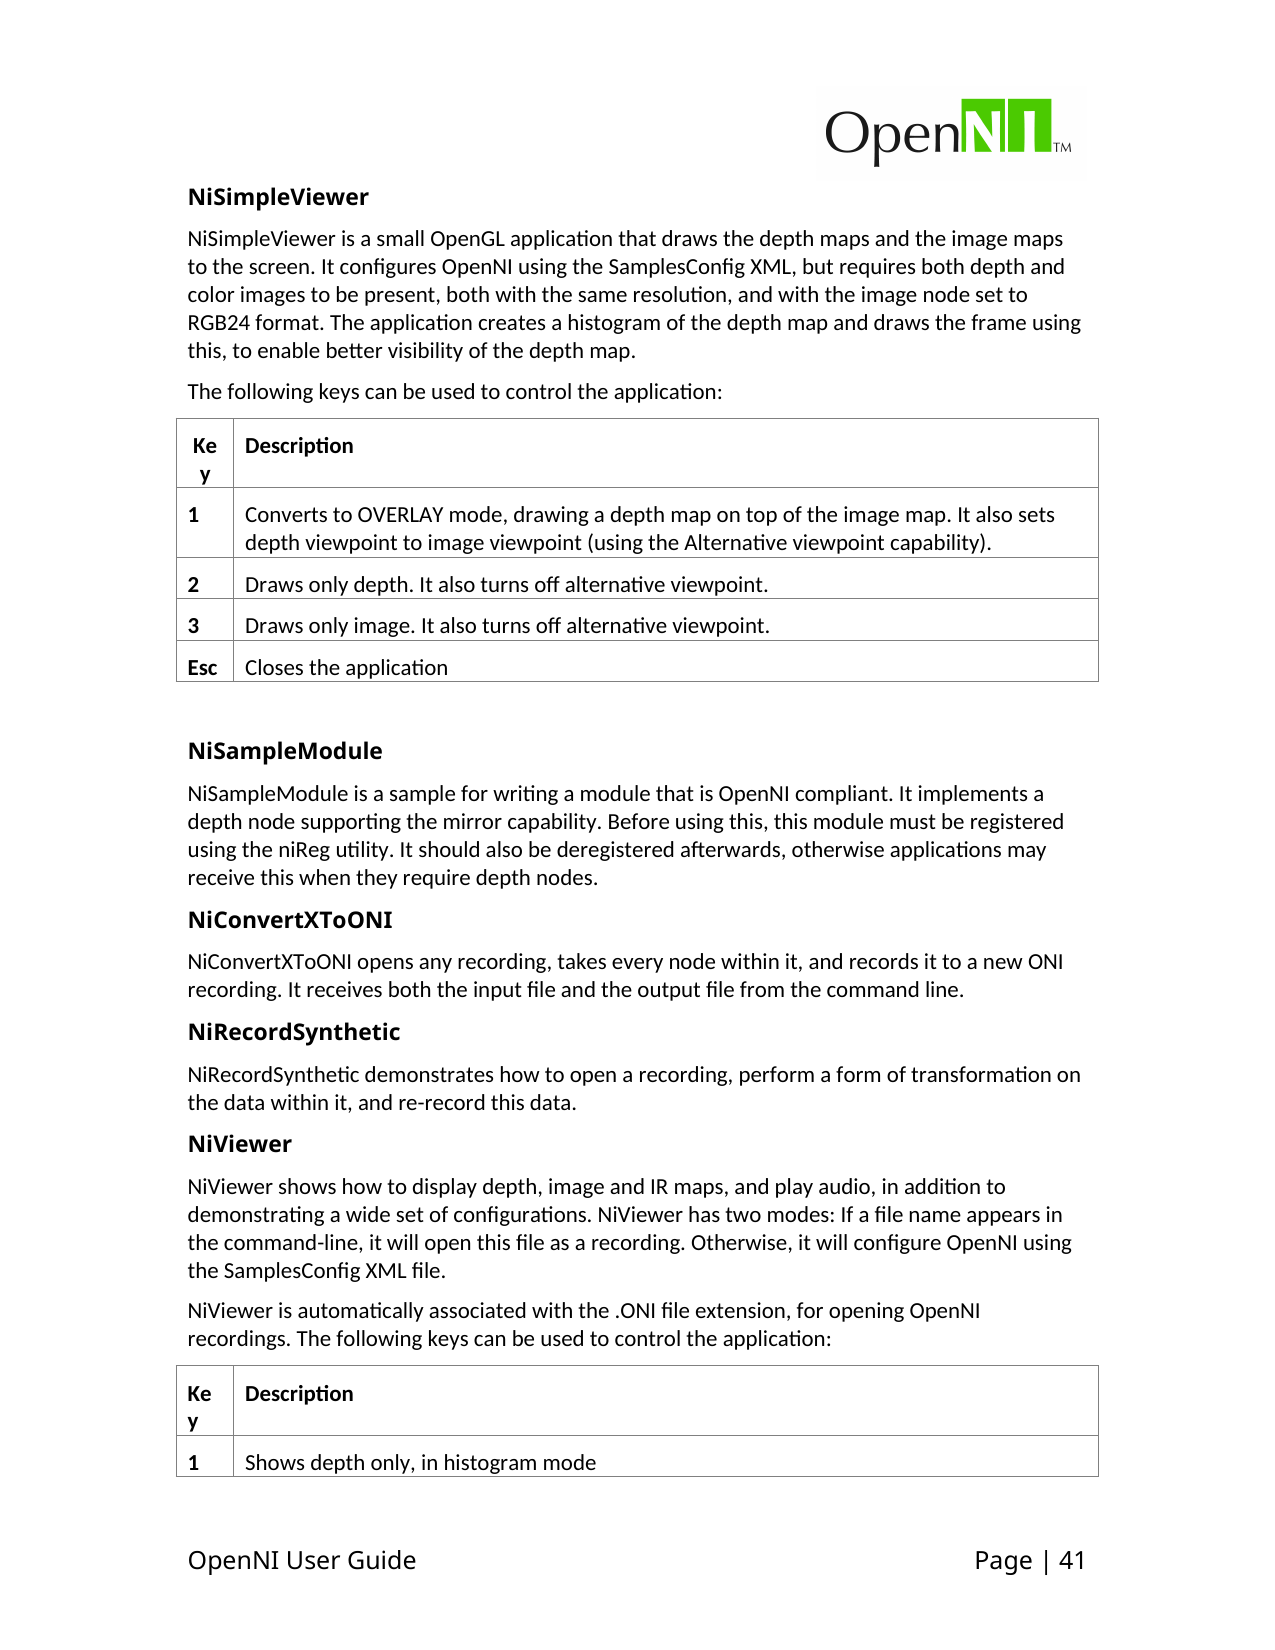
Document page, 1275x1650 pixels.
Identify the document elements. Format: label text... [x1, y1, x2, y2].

subtitle NiViewer [187, 1241, 1087, 1272]
table_header Description [234, 531, 1098, 599]
table_cell 1 [177, 600, 233, 669]
subtitle NiSampleModule [187, 848, 1087, 879]
text NiViewer shows how to display depth, image and IR maps, and play audio, in addition to demonstrating a wide set of configurations. NiViewer has two modes: If a file name appears in the command-line, it will open this file as a recording. Otherwise, it will configure OpenNI using the SamplesConfig XML file. [187, 1284, 1087, 1396]
subtitle NiCRead [187, 181, 1087, 212]
subtitle NiConvertXToONI [187, 1016, 1087, 1047]
text NiSampleModule is a sample for writing a module that is OpenNI compliant. It implements a depth node supporting the mirror capability. Before using this, this module must be registered using the niReg utility. It should also be deregistered afterwards, otherwise applications may receive this when they require depth nodes. [187, 891, 1087, 1003]
text The following keys can be used to control the application: [187, 489, 1087, 517]
subtitle NiRecordSynthetic [187, 1128, 1087, 1159]
text NiSimpleViewer is a small OpenGL application that draws the depth maps and the image maps to the screen. It configures OpenNI using the SamplesConfig XML, but requires both depth and color images to be present, both with the same resolution, and with the image node set to RGB24 format. The application creates a histogram of the depth map and draws the frame using this, to enable better visibility of the depth map. [187, 337, 1087, 477]
text NiViewer is automatically associated with the .ONI file extension, for opening OpenNI recordings. The following keys can be used to control the application: [187, 1409, 1087, 1465]
table_cell 2 [177, 670, 233, 710]
table_cell Draws only depth. It also turns off alternative viewpoint. [234, 670, 1098, 710]
text NiRecordSynthetic demonstrates how to open a recording, perform a form of transformation on the data within it, and re-record this data. [187, 1172, 1087, 1228]
table_cell Closes the application [234, 753, 1098, 793]
table_cell Converts to OVERLAY mode, drawing a depth map on top of the image map. It also sets depth viewpoint to image viewpoint (using the Alternative viewpoint capability). [234, 600, 1098, 669]
table_cell Esc [177, 753, 233, 793]
table_header Key [177, 531, 233, 599]
table_cell Draws only image. It also turns off alternative viewpoint. [234, 711, 1098, 752]
table_cell 3 [177, 711, 233, 752]
text NiCRead is a sample that is exactly the same as NiSimpleRead, other than the fact that it demonstrates the use of the C interface, rather than the C++ interface. [187, 224, 1087, 280]
picture [816, 86, 1088, 181]
subtitle NiSimpleViewer [187, 293, 1087, 324]
text NiConvertXToONI opens any recording, takes every node within it, and records it to a new ONI recording. It receives both the input file and the output file from the command line. [187, 1060, 1087, 1116]
